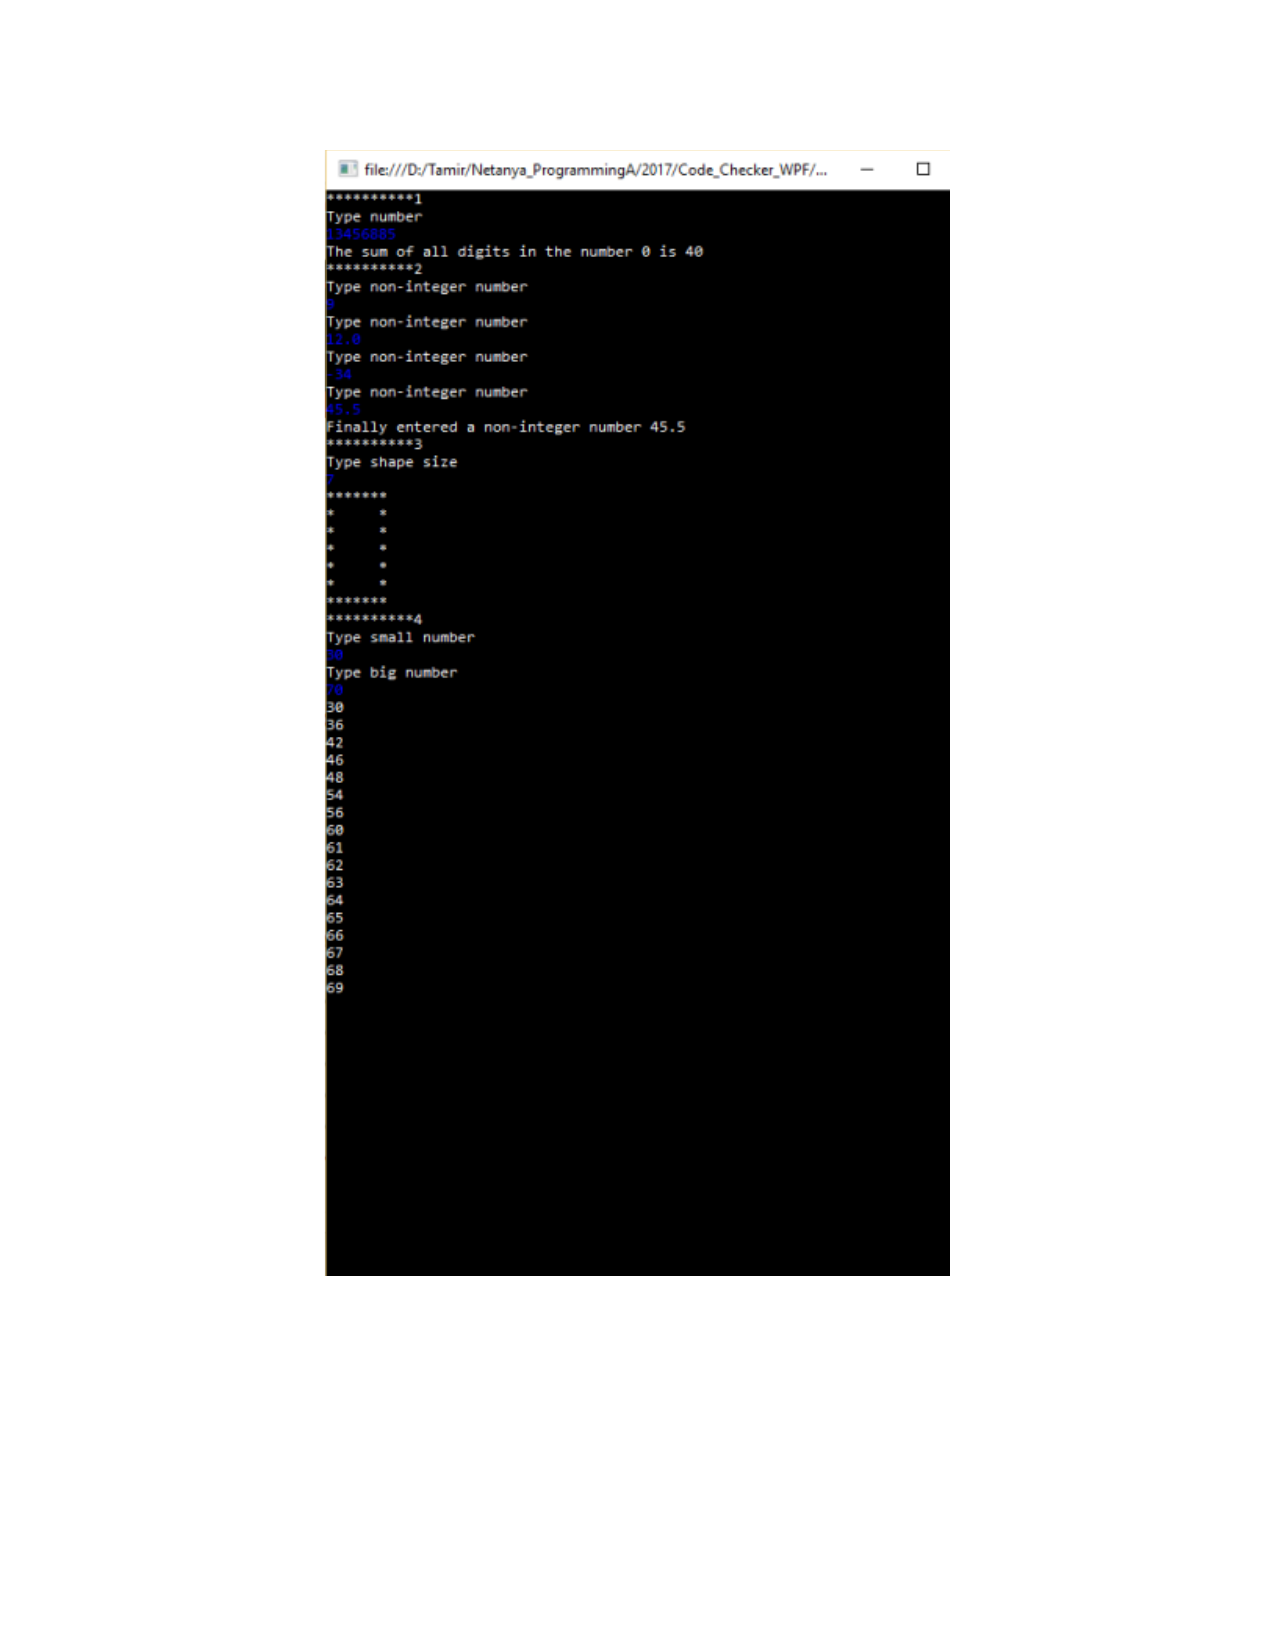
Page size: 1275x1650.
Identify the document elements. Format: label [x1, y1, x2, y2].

picture [324, 150, 950, 1276]
